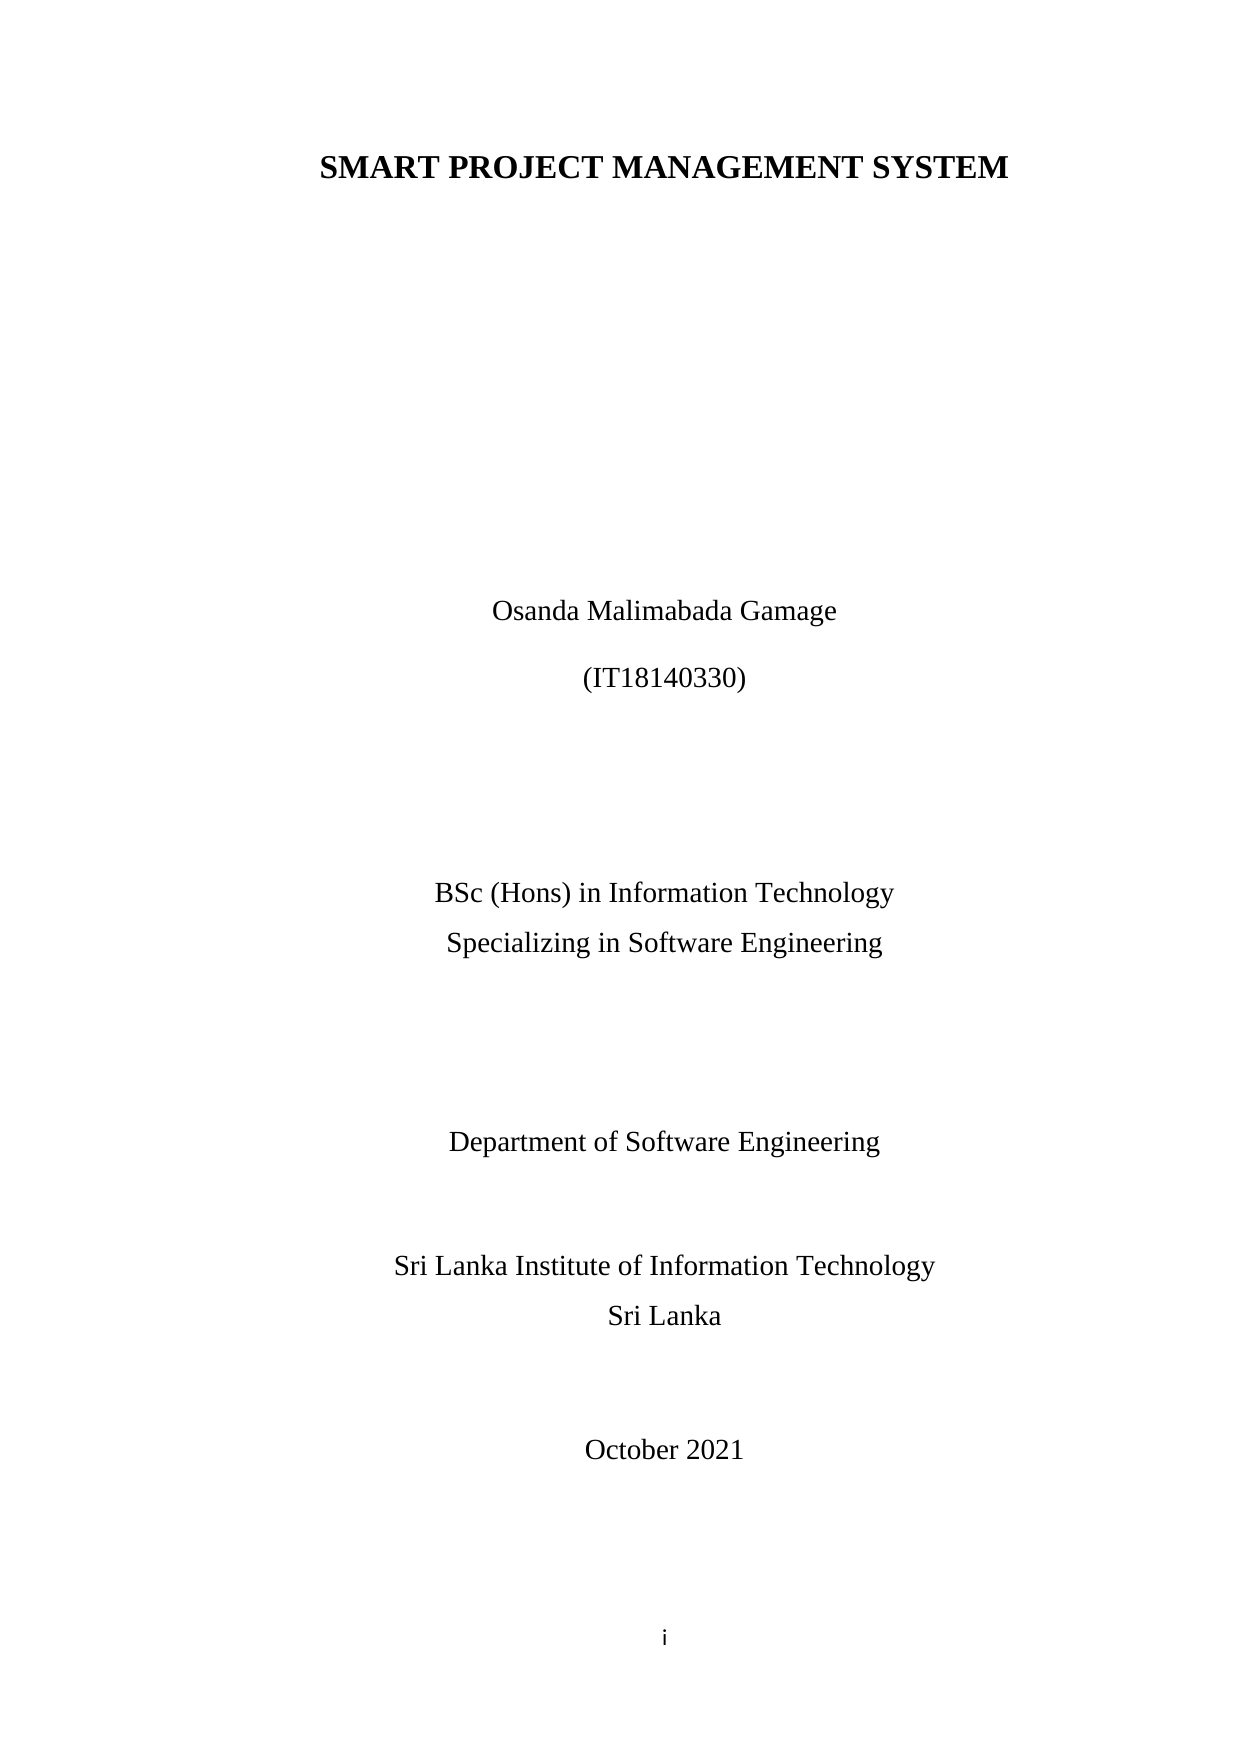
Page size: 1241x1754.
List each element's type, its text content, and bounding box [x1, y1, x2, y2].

text BSc (Hons) in Information Technology [236, 875, 1092, 908]
text (IT18140330) [236, 660, 1092, 693]
text Osanda Malimabada Gamage [236, 593, 1092, 626]
text Department of Software Engineering [236, 1124, 1092, 1157]
text Sri Lanka [236, 1298, 1092, 1332]
text SMART PROJECT MANAGEMENT SYSTEM [236, 148, 1092, 186]
text October 2021 [236, 1432, 1092, 1466]
text Sri Lanka Institute of Information Technology [236, 1248, 1092, 1282]
text Specializing in Software Engineering [236, 925, 1092, 959]
